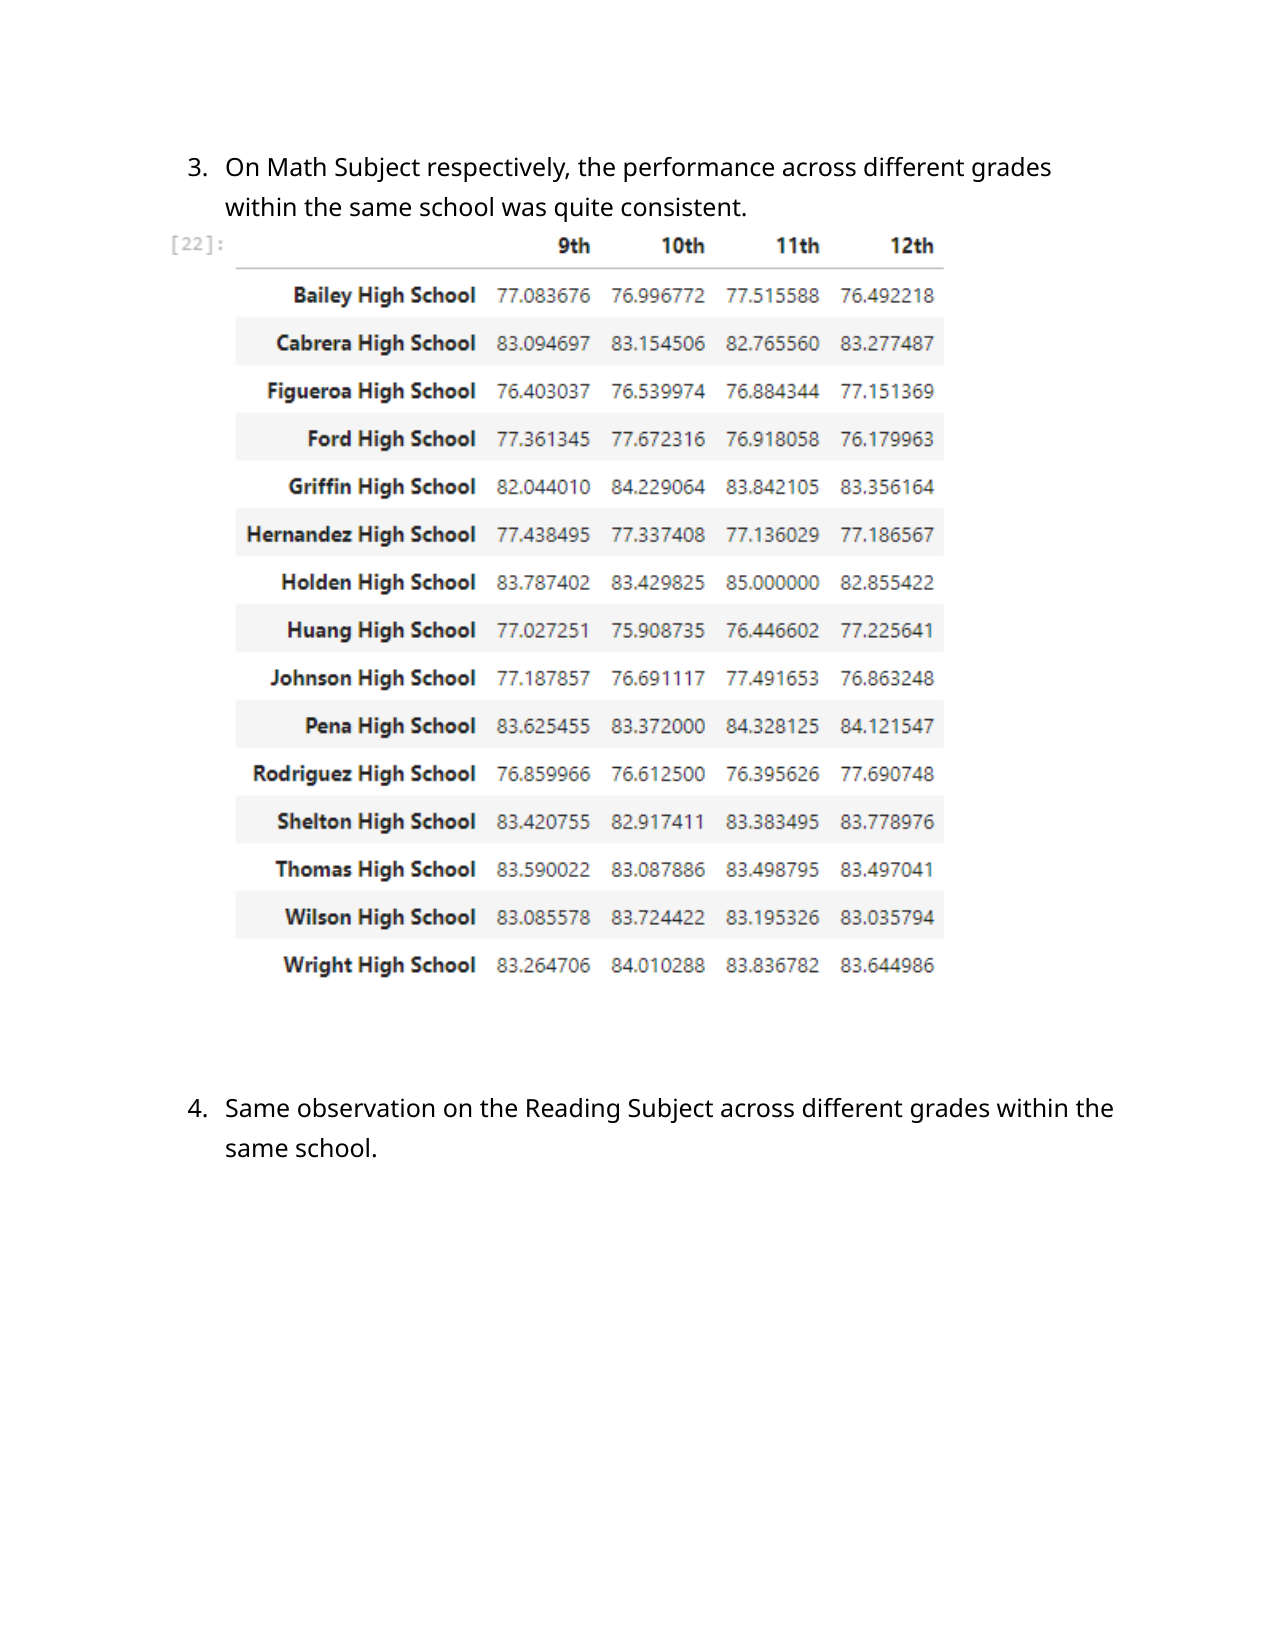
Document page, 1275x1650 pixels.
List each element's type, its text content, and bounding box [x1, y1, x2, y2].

list On Math Subject respectively, the performance across different grades within the same school was quite consistent. [187, 150, 1125, 223]
picture [150, 228, 1125, 1003]
list Same observation on the Reading Subject across different grades within the same school. [187, 1091, 1125, 1164]
